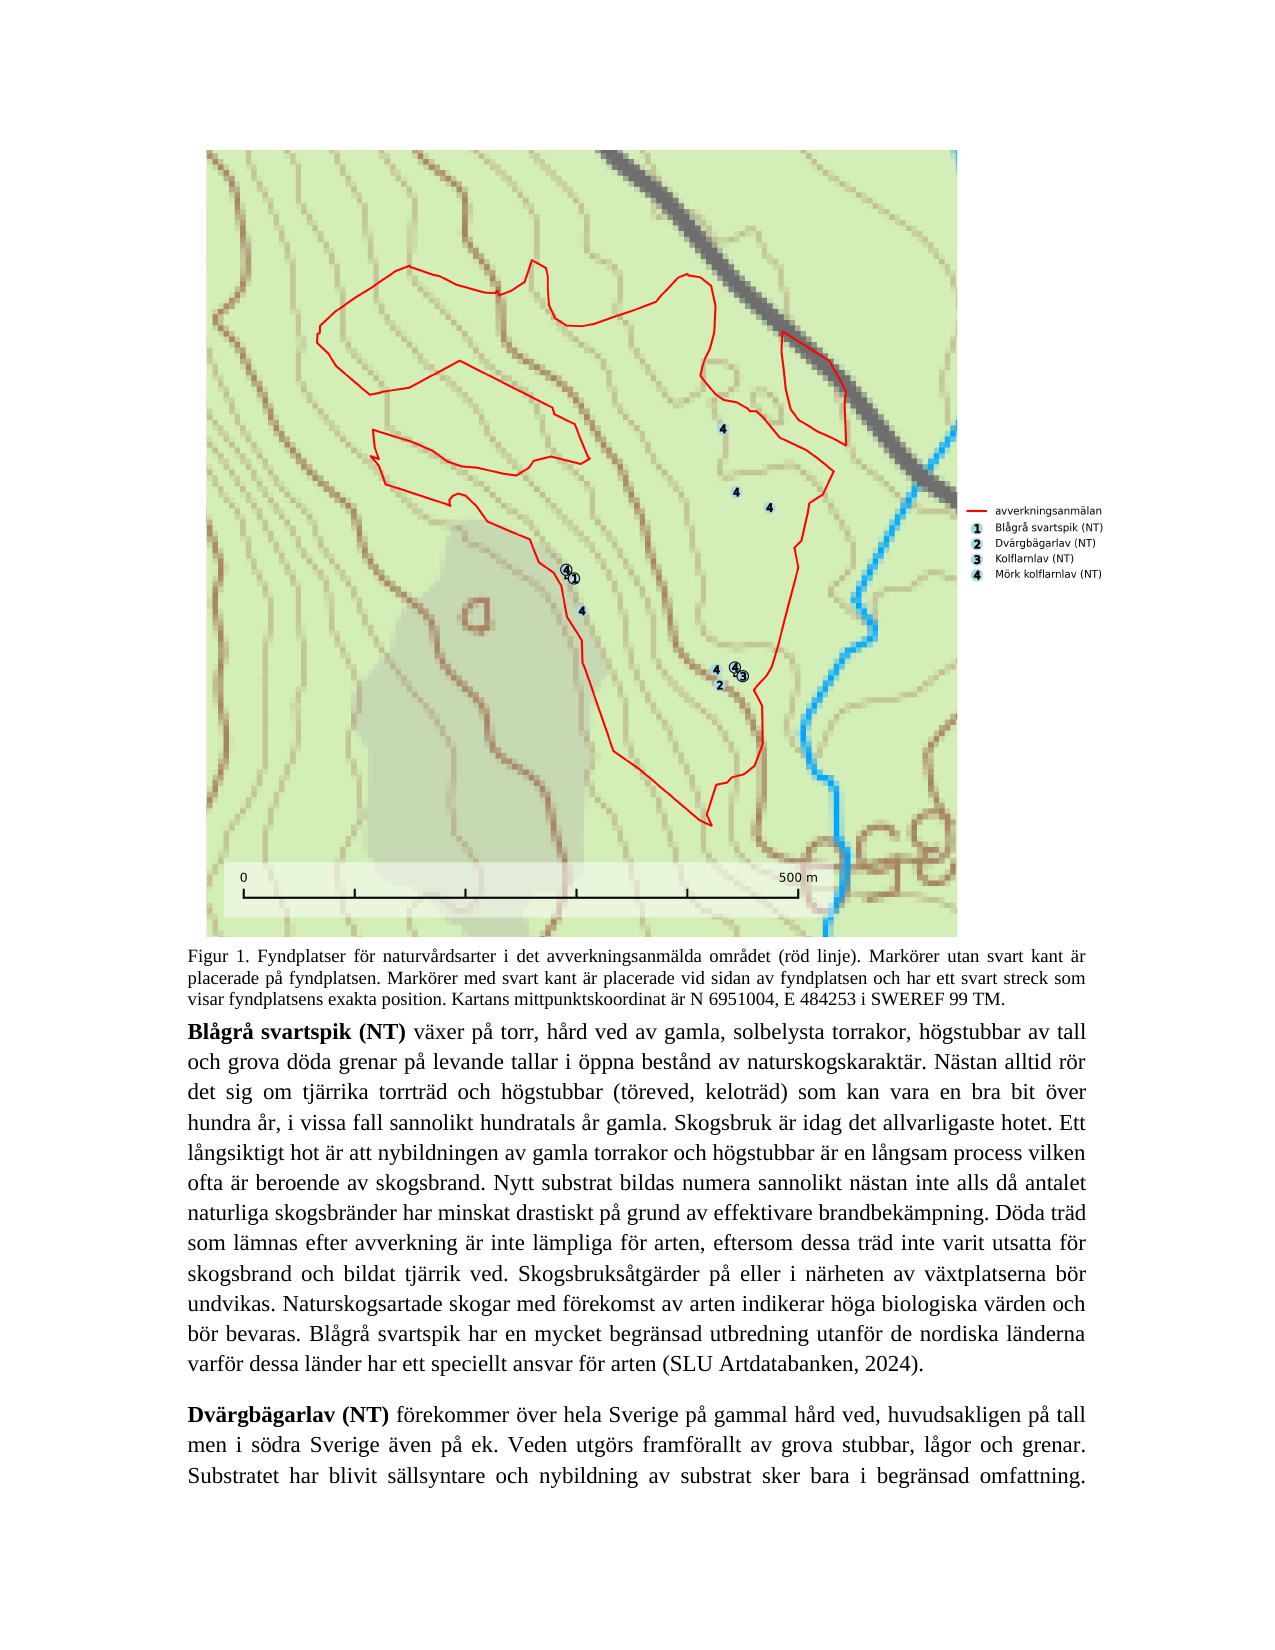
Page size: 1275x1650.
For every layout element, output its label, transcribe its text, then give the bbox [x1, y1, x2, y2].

text Blågrå svartspik (NT) växer på torr, hård ved av gamla, solbelysta torrakor, högstubbar av tall och grova döda grenar på levande tallar i öppna bestånd av naturskogskaraktär. Nästan alltid rör det sig om tjärrika torrträd och högstubbar (töreved, keloträd) som kan vara en bra bit över hundra år, i vissa fall sannolikt hundratals år gamla. Skogsbruk är idag det allvarligaste hotet. Ett långsiktigt hot är att nybildningen av gamla torrakor och högstubbar är en långsam process vilken ofta är beroende av skogsbrand. Nytt substrat bildas numera sannolikt nästan inte alls då antalet naturliga skogsbränder har minskat drastiskt på grund av effektivare brandbekämpning. Döda träd som lämnas efter avverkning är inte lämpliga för arten, eftersom dessa träd inte varit utsatta för skogsbrand och bildat tjärrik ved. Skogsbruksåtgärder på eller i närheten av växtplatserna bör undvikas. Naturskogsartade skogar med förekomst av arten indikerar höga biologiska värden och bör bevaras. Blågrå svartspik har en mycket begränsad utbredning utanför de nordiska länderna varför dessa länder har ett speciellt ansvar för arten (SLU Artdatabanken, 2024). [187, 1018, 1087, 1377]
picture [206, 150, 1107, 937]
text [187, 1401, 1087, 1488]
text Figur 1. Fyndplatser för naturvårdsarter i det avverkningsanmälda området (röd linje). Markörer utan svart kant är placerade på fyndplatsen. Markörer med svart kant är placerade vid sidan av fyndplatsen och har ett svart streck som visar fyndplatsens exakta position. Kartans mittpunktskoordinat är N 6951004, E 484253 i SWEREF 99 TM. [187, 945, 1087, 1010]
